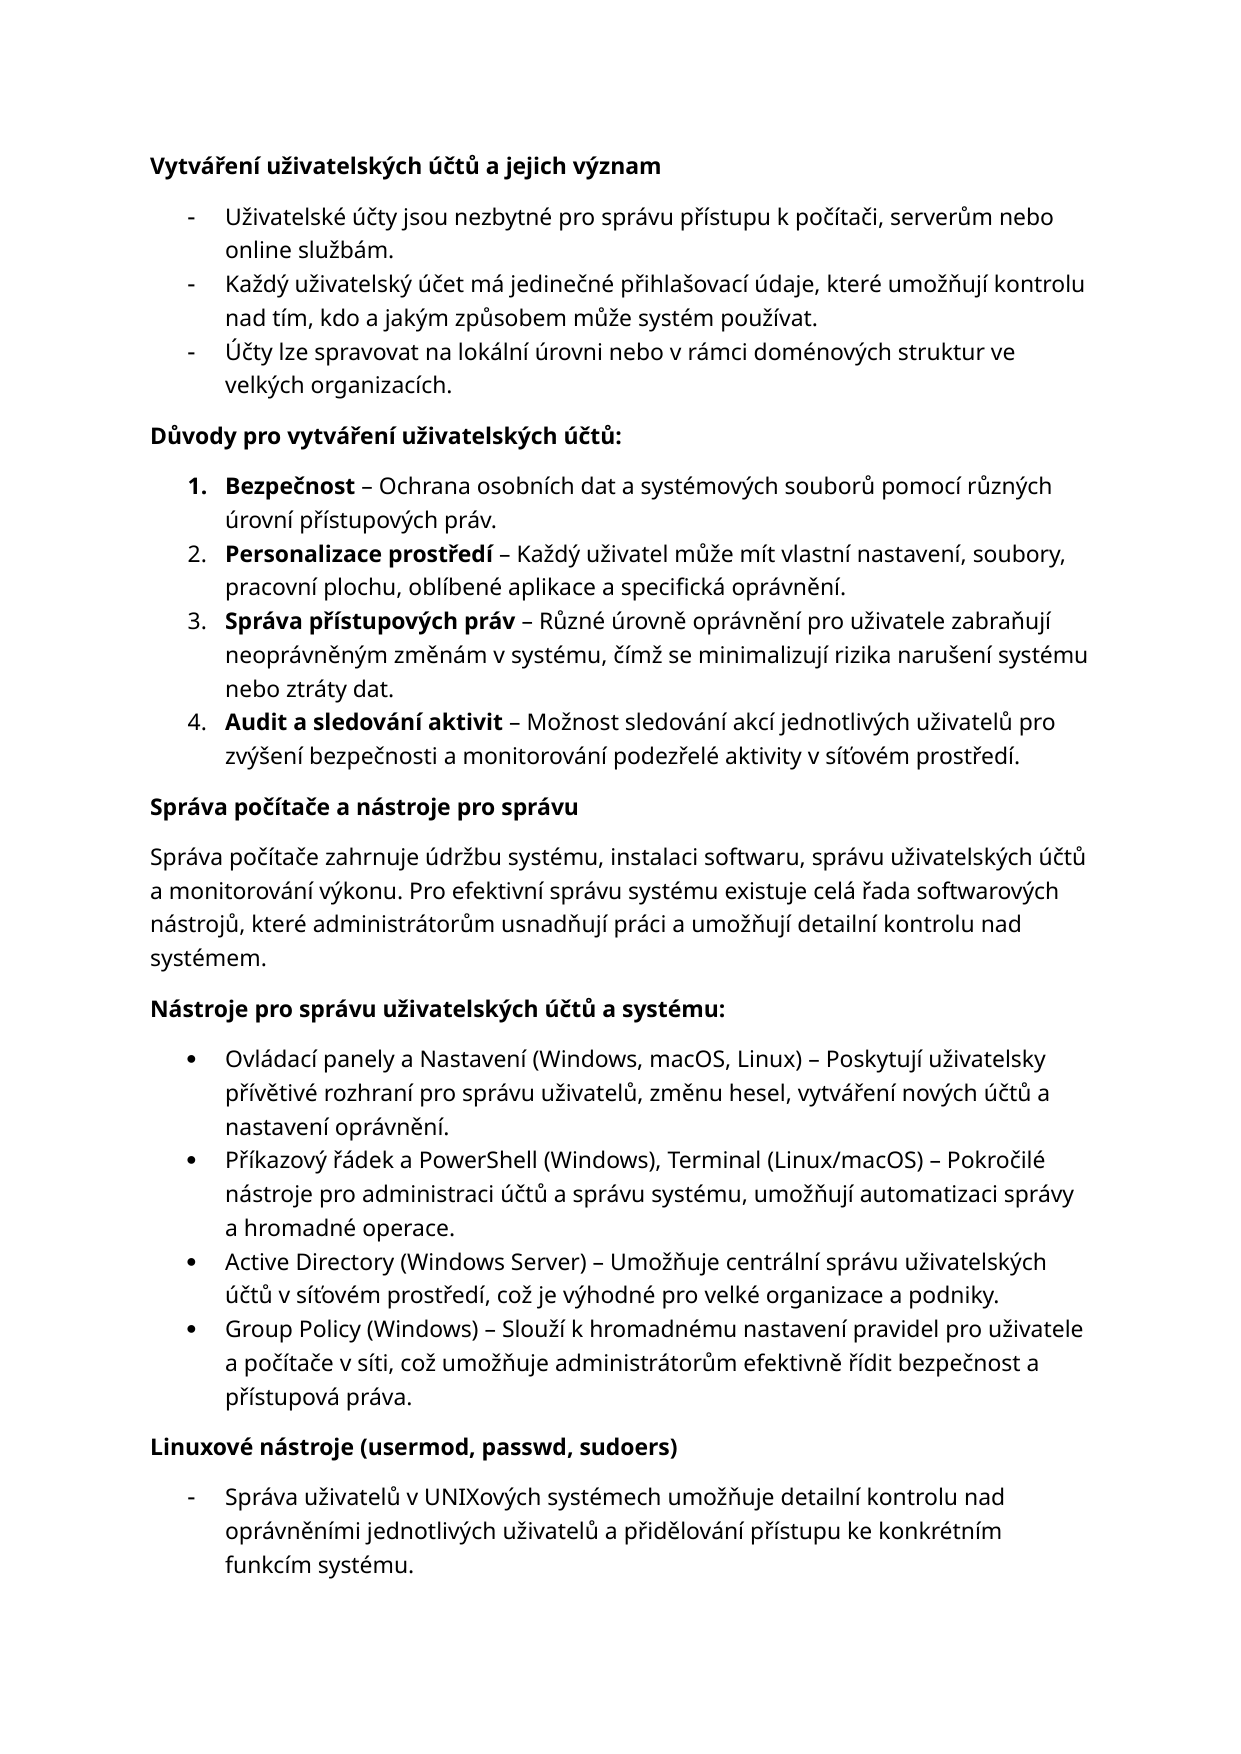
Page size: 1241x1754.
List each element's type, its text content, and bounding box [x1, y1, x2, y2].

text Správa počítače a nástroje pro správu [150, 790, 1090, 822]
list Účty lze spravovat na lokální úrovni nebo v rámci doménových struktur ve velkých organizacích. [187, 335, 1090, 400]
list Audit a sledování aktivit – Možnost sledování akcí jednotlivých uživatelů pro zvýšení bezpečnosti a monitorování podezřelé aktivity v síťovém prostředí. [187, 706, 1090, 771]
list Personalizace prostředí – Každý uživatel může mít vlastní nastavení, soubory, pracovní plochu, oblíbené aplikace a specifická oprávnění. [187, 537, 1090, 602]
list Bezpečnost – Ochrana osobních dat a systémových souborů pomocí různých úrovní přístupových práv. [187, 470, 1090, 535]
text Důvody pro vytváření uživatelských účtů: [150, 419, 1090, 451]
list Příkazový řádek a PowerShell (Windows), Terminal (Linux/macOS) – Pokročilé nástroje pro administraci účtů a správu systému, umožňují automatizaci správy a hromadné operace. [187, 1144, 1090, 1243]
list Správa přístupových práv – Různé úrovně oprávnění pro uživatele zabraňují neoprávněným změnám v systému, čímž se minimalizují rizika narušení systému nebo ztráty dat. [187, 605, 1090, 704]
list Uživatelské účty jsou nezbytné pro správu přístupu k počítači, serverům nebo online službám. [187, 200, 1090, 265]
text Nástroje pro správu uživatelských účtů a systému: [150, 992, 1090, 1024]
list Správa uživatelů v UNIXových systémech umožňuje detailní kontrolu nad oprávněními jednotlivých uživatelů a přidělování přístupu ke konkrétním funkcím systému. [187, 1481, 1090, 1580]
text Linuxové nástroje (usermod, passwd, sudoers) [150, 1431, 1090, 1462]
list Group Policy (Windows) – Slouží k hromadnému nastavení pravidel pro uživatele a počítače v síti, což umožňuje administrátorům efektivně řídit bezpečnost a přístupová práva. [187, 1313, 1090, 1412]
list Každý uživatelský účet má jedinečné přihlašovací údaje, které umožňují kontrolu nad tím, kdo a jakým způsobem může systém používat. [187, 268, 1090, 333]
list Active Directory (Windows Server) – Umožňuje centrální správu uživatelských účtů v síťovém prostředí, což je výhodné pro velké organizace a podniky. [187, 1245, 1090, 1310]
text Vytváření uživatelských účtů a jejich význam [150, 150, 1090, 181]
list Ovládací panely a Nastavení (Windows, macOS, Linux) – Poskytují uživatelsky přívětivé rozhraní pro správu uživatelů, změnu hesel, vytváření nových účtů a nastavení oprávnění. [187, 1043, 1090, 1142]
text Správa počítače zahrnuje údržbu systému, instalaci softwaru, správu uživatelských účtů a monitorování výkonu. Pro efektivní správu systému existuje celá řada softwarových nástrojů, které administrátorům usnadňují práci a umožňují detailní kontrolu nad systémem. [150, 841, 1090, 973]
